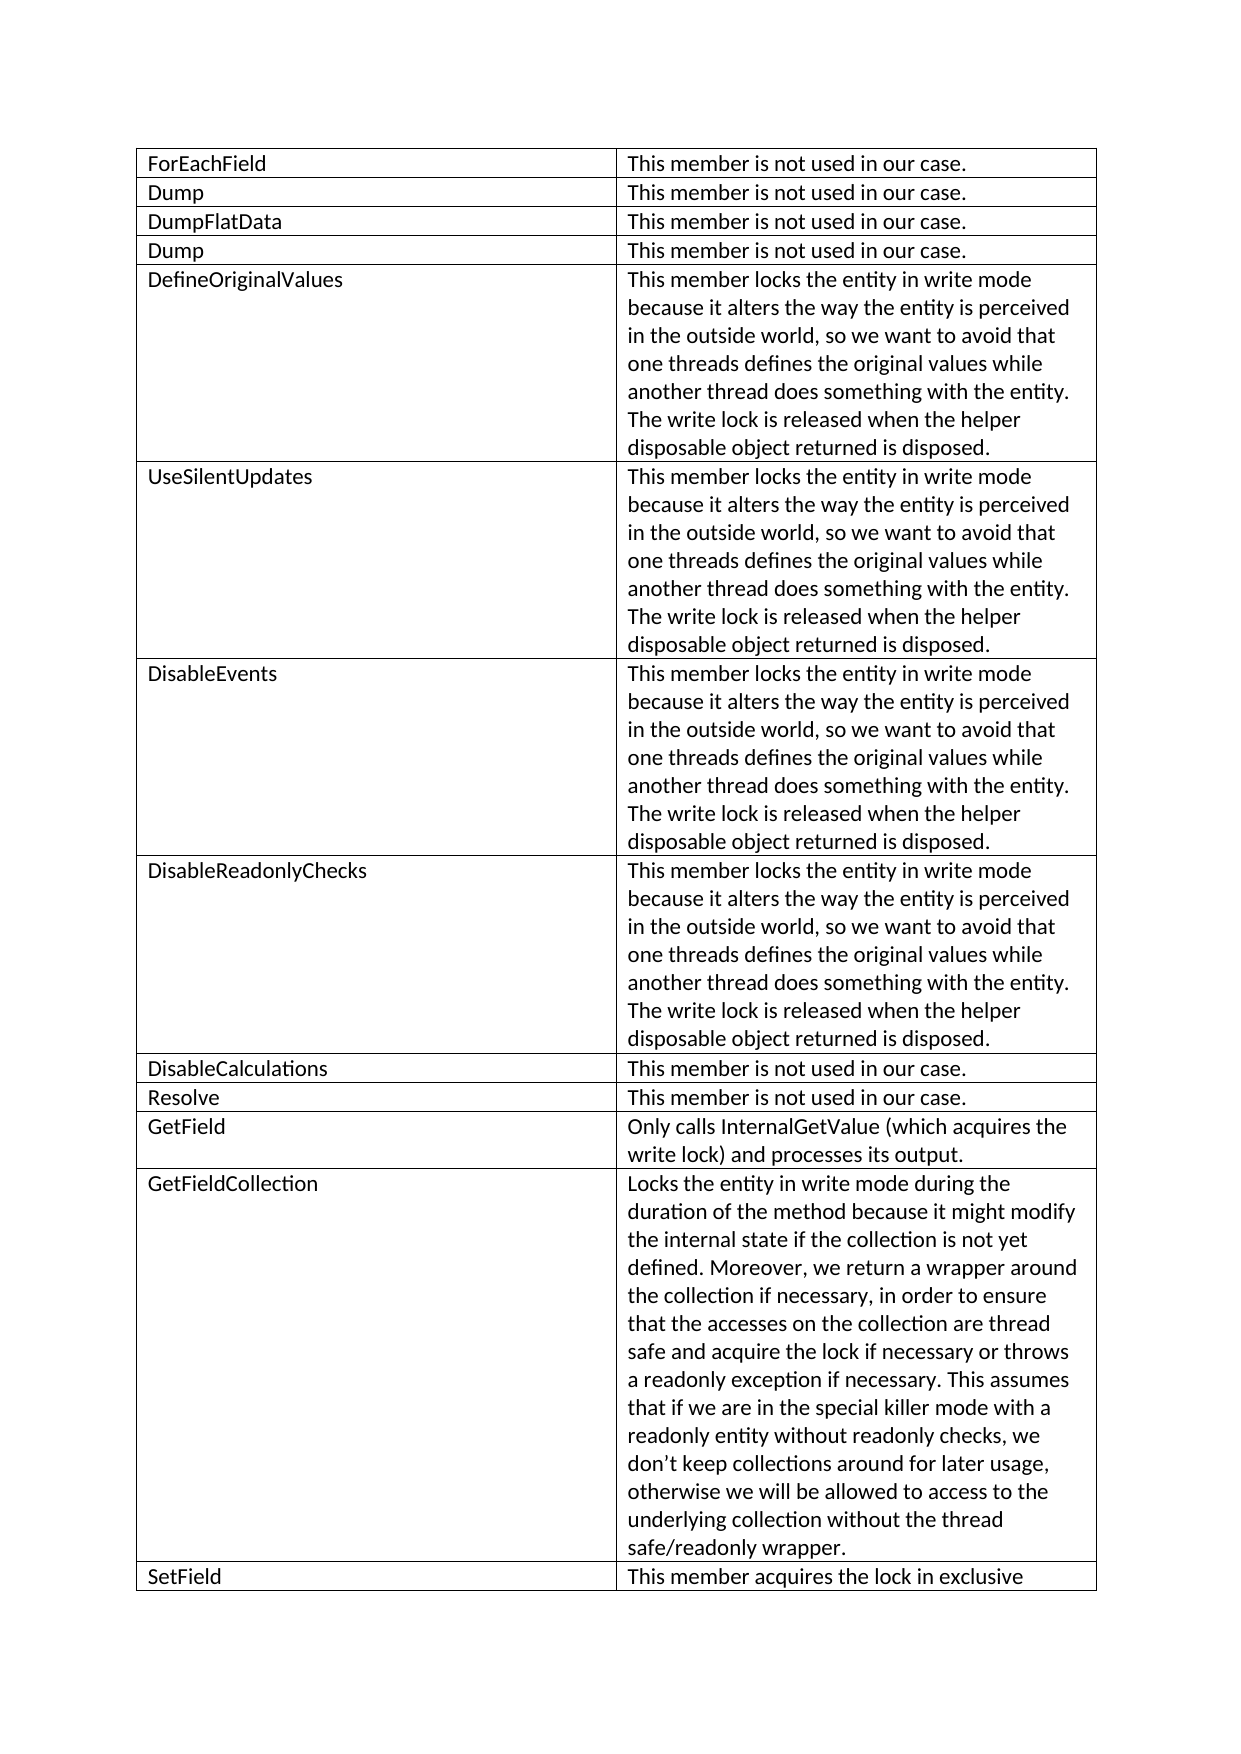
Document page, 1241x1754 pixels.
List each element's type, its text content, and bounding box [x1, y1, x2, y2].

table_cell This member locks the entity in write mode because it alters the way the entity is perceived in the outside world, so we want to avoid that one threads defines the original values while another thread does something with the entity. The write lock is released when the helper disposable object returned is disposed. [617, 856, 1096, 1053]
table_cell This member locks the entity in write mode because it alters the way the entity is perceived in the outside world, so we want to avoid that one threads defines the original values while another thread does something with the entity. The write lock is released when the helper disposable object returned is disposed. [617, 462, 1096, 658]
table_cell This member is not used in our case. [617, 1083, 1096, 1111]
table_cell Resolve [137, 1083, 616, 1111]
table_cell ForEachField [137, 149, 616, 177]
table_cell DumpFlatData [137, 207, 616, 235]
table_cell DisableEvents [137, 659, 616, 855]
table_cell This member is not used in our case. [617, 207, 1096, 235]
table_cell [617, 149, 1096, 177]
table_cell Only calls InternalGetValue (which acquires the write lock) and processes its output. [617, 1112, 1096, 1168]
table_cell DefineOriginalValues [137, 265, 616, 461]
table_cell SetField [137, 1562, 616, 1590]
table_cell Dump [137, 178, 616, 206]
table_cell This member locks the entity in write mode because it alters the way the entity is perceived in the outside world, so we want to avoid that one threads defines the original values while another thread does something with the entity. The write lock is released when the helper disposable object returned is disposed. [617, 659, 1096, 855]
table_cell DisableReadonlyChecks [137, 856, 616, 1053]
table_cell Dump [137, 236, 616, 264]
table_cell GetField [137, 1112, 616, 1168]
table_cell This member is not used in our case. [617, 178, 1096, 206]
table_cell GetFieldCollection [137, 1169, 616, 1561]
table_cell DisableCalculations [137, 1054, 616, 1082]
table_cell UseSilentUpdates [137, 462, 616, 658]
table_cell Locks the entity in write mode during the duration of the method because it might modify the internal state if the collection is not yet defined. Moreover, we return a wrapper around the collection if necessary, in order to ensure that the accesses on the collection are thread safe and acquire the lock if necessary or throws a readonly exception if necessary. This assumes that if we are in the special killer mode with a readonly entity without readonly checks, we don’t keep collections around for later usage, otherwise we will be allowed to access to the underlying collection without the thread safe/readonly wrapper. [617, 1169, 1096, 1561]
table_cell This member locks the entity in write mode because it alters the way the entity is perceived in the outside world, so we want to avoid that one threads defines the original values while another thread does something with the entity. The write lock is released when the helper disposable object returned is disposed. [617, 265, 1096, 461]
table_cell This member is not used in our case. [617, 236, 1096, 264]
table_cell This member is not used in our case. [617, 1054, 1096, 1082]
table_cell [617, 1562, 1096, 1590]
